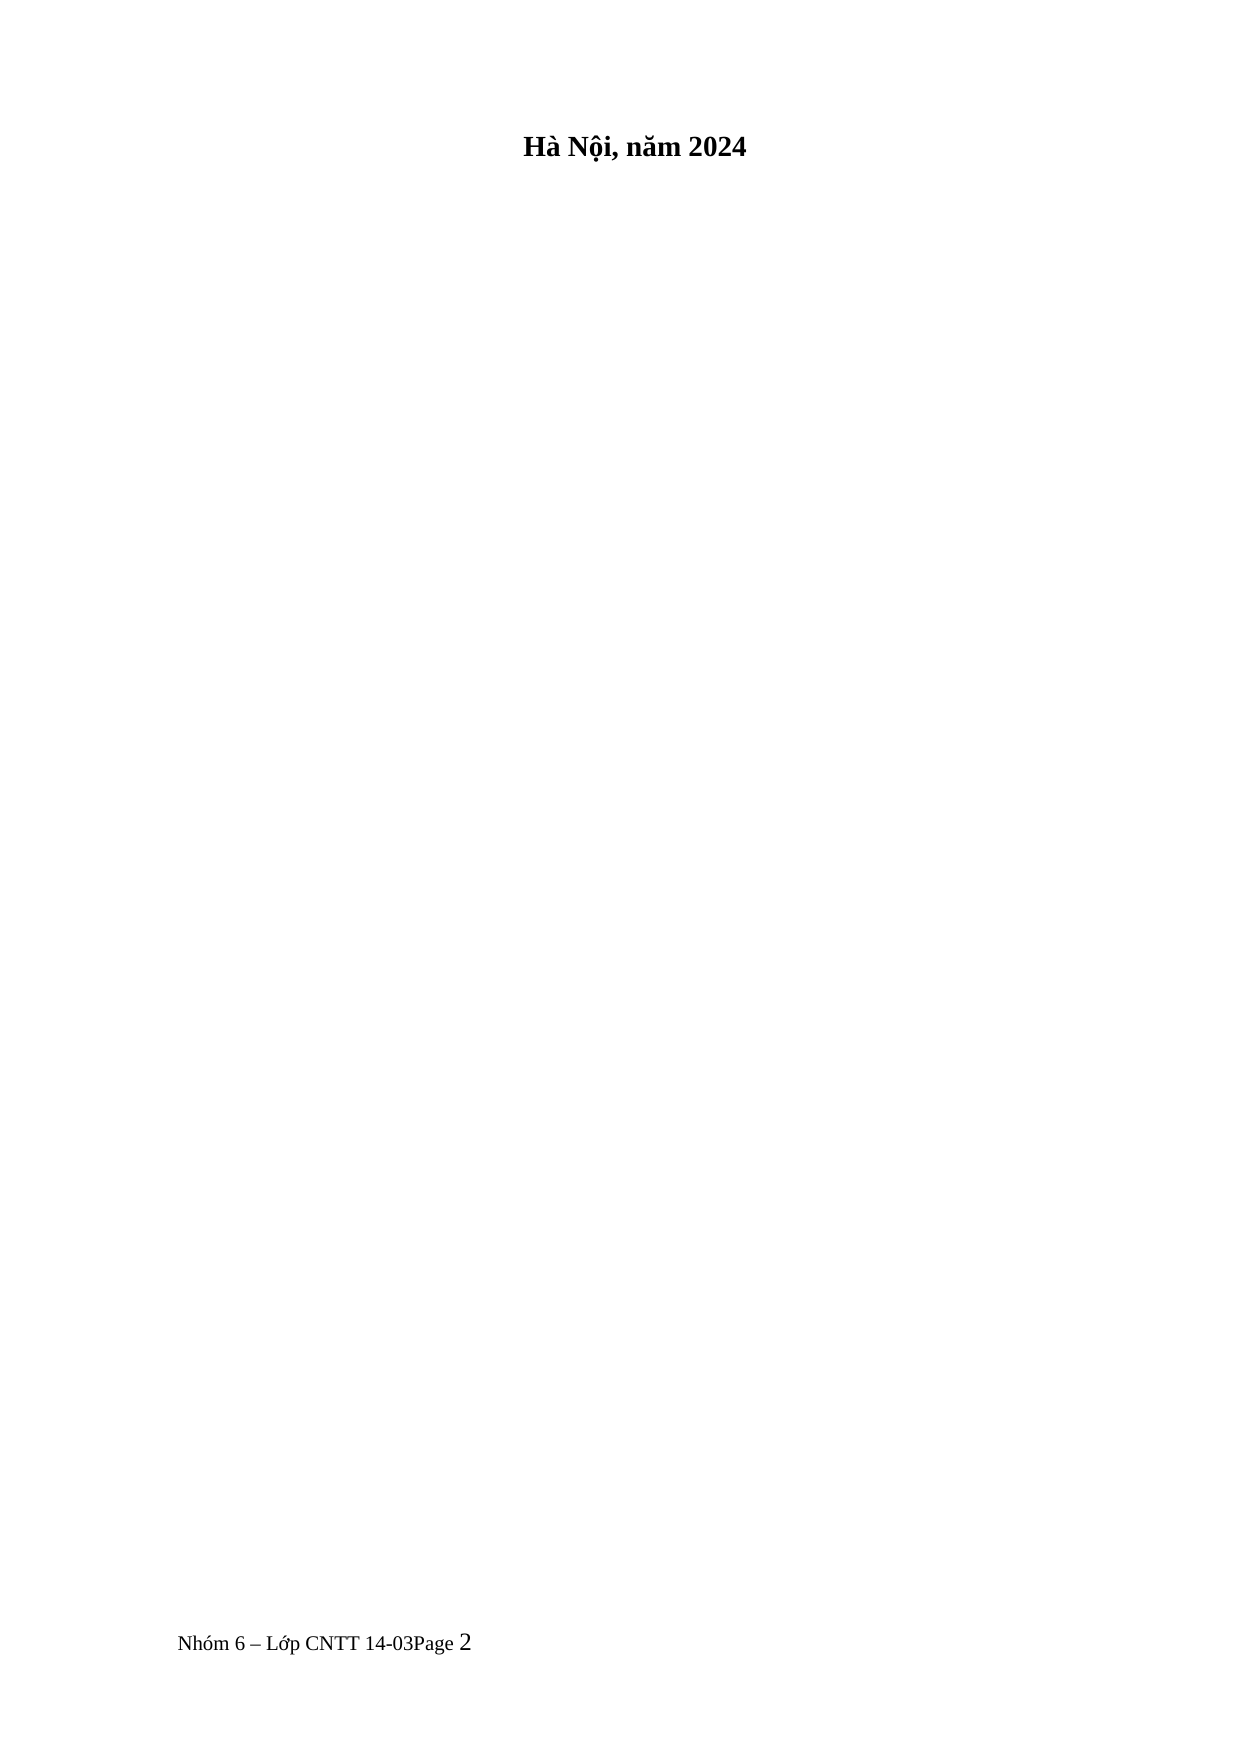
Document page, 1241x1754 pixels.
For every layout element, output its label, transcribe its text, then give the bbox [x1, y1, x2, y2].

text Hà Nội, năm 2024 [177, 129, 1092, 162]
